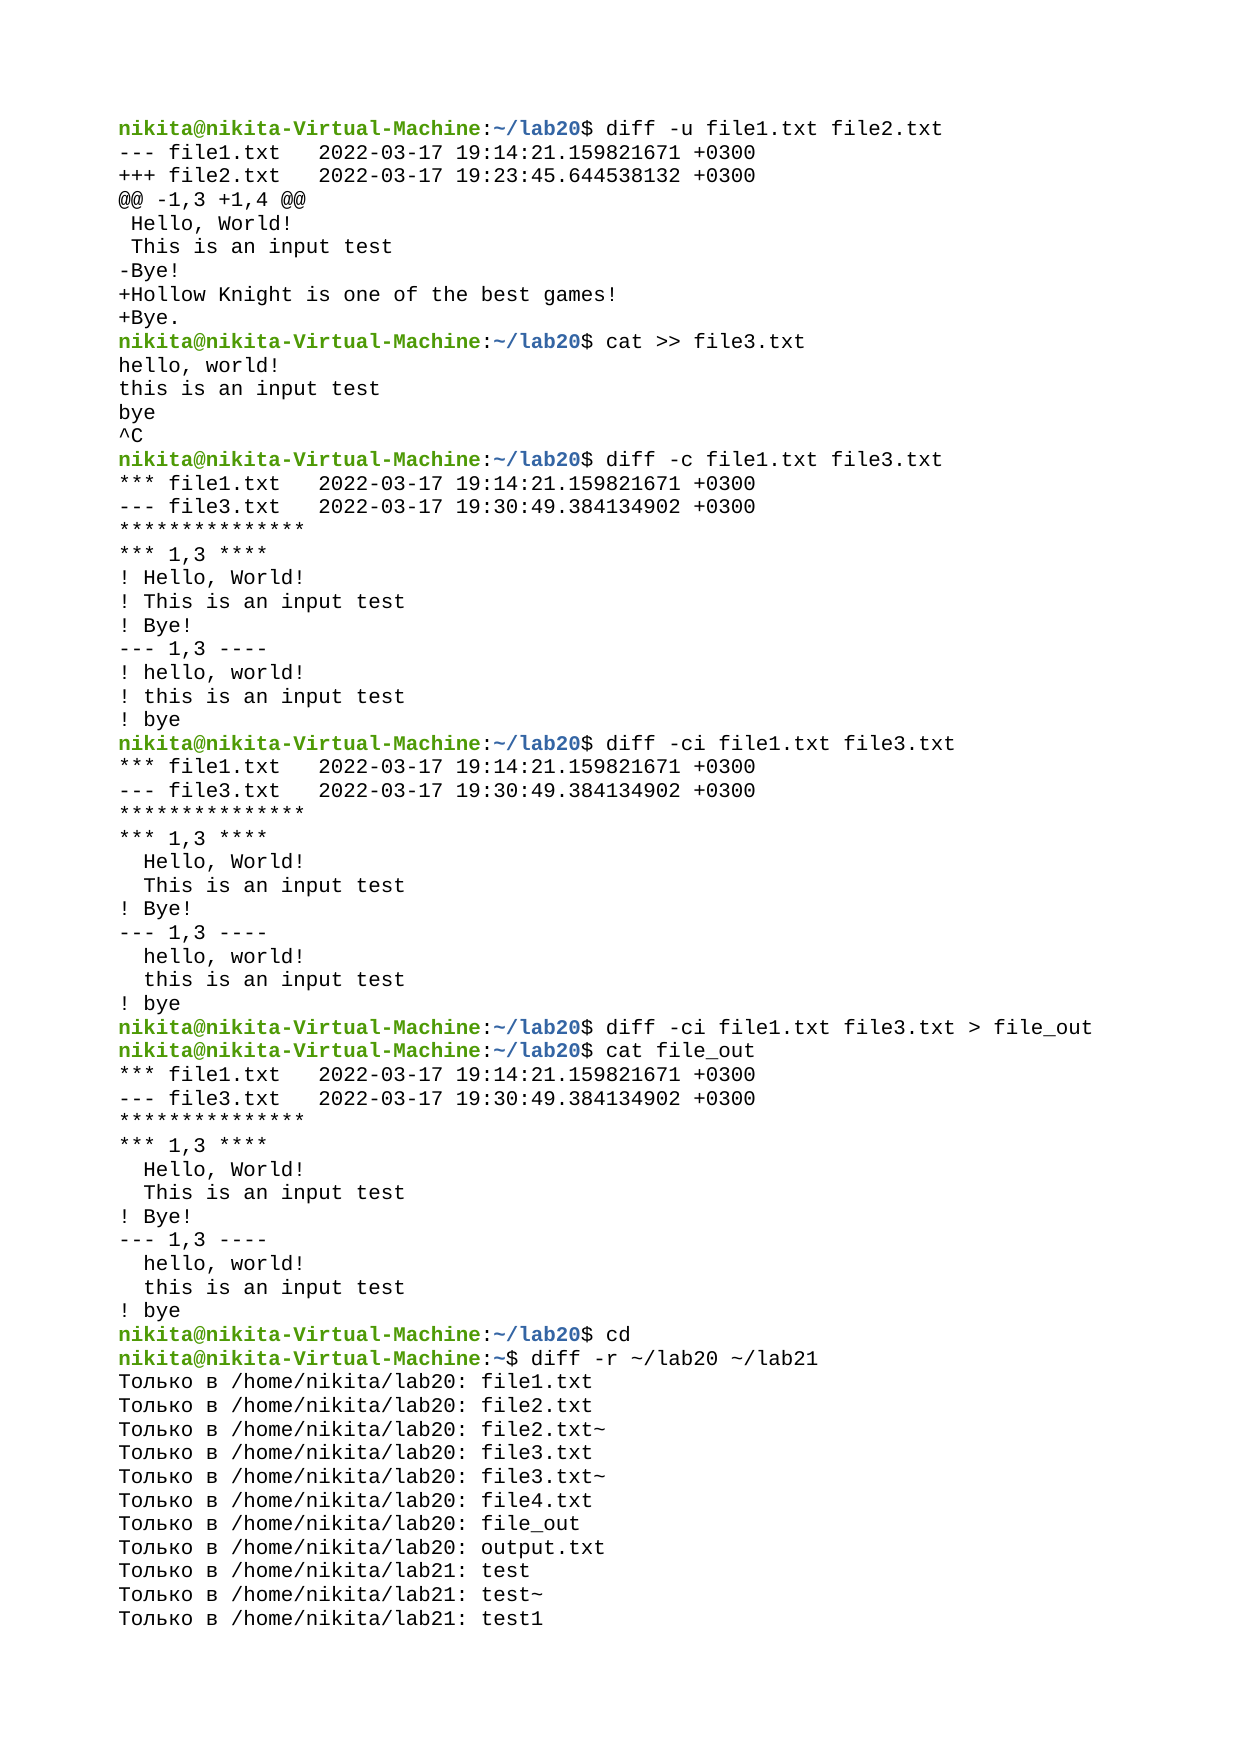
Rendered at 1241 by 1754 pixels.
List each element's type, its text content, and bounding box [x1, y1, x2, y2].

text *************** [118, 1111, 1122, 1135]
text --- 1,3 ---- [118, 1229, 1122, 1253]
text --- file1.txt 2022-03-17 19:14:21.159821671 +0300 [118, 142, 1122, 165]
text This is an input test [118, 875, 1122, 898]
text ! this is an input test [118, 686, 1122, 709]
text Только в /home/nikita/lab20: file2.txt [118, 1395, 1122, 1419]
text hello, world! [118, 946, 1122, 969]
text *** file1.txt 2022-03-17 19:14:21.159821671 +0300 [118, 473, 1122, 496]
text *************** [118, 520, 1122, 544]
text ! Bye! [118, 898, 1122, 922]
text ! bye [118, 993, 1122, 1017]
text Только в /home/nikita/lab20: file2.txt~ [118, 1419, 1122, 1442]
text nikita@nikita-Virtual-Machine:~/lab20$ diff -ci file1.txt file3.txt > file_out [118, 1017, 1122, 1040]
text hello, world! [118, 1253, 1122, 1277]
text this is an input test [118, 378, 1122, 402]
text *** file1.txt 2022-03-17 19:14:21.159821671 +0300 [118, 757, 1122, 780]
text --- file3.txt 2022-03-17 19:30:49.384134902 +0300 [118, 780, 1122, 804]
text nikita@nikita-Virtual-Machine:~$ diff -r ~/lab20 ~/lab21 [118, 1348, 1122, 1371]
text *** file1.txt 2022-03-17 19:14:21.159821671 +0300 [118, 1064, 1122, 1088]
text ! hello, world! [118, 662, 1122, 686]
text nikita@nikita-Virtual-Machine:~/lab20$ cat >> file3.txt [118, 331, 1122, 354]
text ! Bye! [118, 615, 1122, 638]
text ! bye [118, 1300, 1122, 1324]
text Только в /home/nikita/lab20: file3.txt [118, 1442, 1122, 1466]
text Hello, World! [118, 213, 1122, 236]
text ! bye [118, 709, 1122, 733]
text *** 1,3 **** [118, 544, 1122, 567]
text Только в /home/nikita/lab21: test [118, 1561, 1122, 1584]
text --- 1,3 ---- [118, 638, 1122, 662]
text bye [118, 402, 1122, 426]
text *** 1,3 **** [118, 827, 1122, 851]
text Hello, World! [118, 1158, 1122, 1182]
text --- 1,3 ---- [118, 922, 1122, 946]
text nikita@nikita-Virtual-Machine:~/lab20$ diff -ci file1.txt file3.txt [118, 733, 1122, 757]
text this is an input test [118, 1277, 1122, 1300]
text +++ file2.txt 2022-03-17 19:23:45.644538132 +0300 [118, 165, 1122, 189]
text -Bye! [118, 260, 1122, 284]
text ! Hello, World! [118, 567, 1122, 591]
text Только в /home/nikita/lab20: file3.txt~ [118, 1466, 1122, 1489]
text hello, world! [118, 354, 1122, 378]
text Только в /home/nikita/lab20: file_out [118, 1513, 1122, 1537]
text Только в /home/nikita/lab20: output.txt [118, 1537, 1122, 1561]
text --- file3.txt 2022-03-17 19:30:49.384134902 +0300 [118, 496, 1122, 520]
text +Bye. [118, 307, 1122, 331]
text nikita@nikita-Virtual-Machine:~/lab20$ cd [118, 1324, 1122, 1348]
text @@ -1,3 +1,4 @@ [118, 189, 1122, 213]
text Только в /home/nikita/lab21: test~ [118, 1584, 1122, 1608]
text nikita@nikita-Virtual-Machine:~/lab20$ diff -u file1.txt file2.txt [118, 118, 1122, 142]
text Hello, World! [118, 851, 1122, 875]
text Только в /home/nikita/lab20: file4.txt [118, 1489, 1122, 1513]
text This is an input test [118, 1182, 1122, 1206]
text *************** [118, 804, 1122, 827]
text ! This is an input test [118, 591, 1122, 615]
text ! Bye! [118, 1206, 1122, 1229]
text --- file3.txt 2022-03-17 19:30:49.384134902 +0300 [118, 1088, 1122, 1111]
text nikita@nikita-Virtual-Machine:~/lab20$ diff -c file1.txt file3.txt [118, 449, 1122, 473]
text *** 1,3 **** [118, 1135, 1122, 1158]
text Только в /home/nikita/lab20: file1.txt [118, 1371, 1122, 1395]
text ^C [118, 426, 1122, 449]
text this is an input test [118, 969, 1122, 993]
text +Hollow Knight is one of the best games! [118, 284, 1122, 307]
text This is an input test [118, 236, 1122, 260]
text Только в /home/nikita/lab21: test1 [118, 1608, 1122, 1631]
text nikita@nikita-Virtual-Machine:~/lab20$ cat file_out [118, 1040, 1122, 1064]
